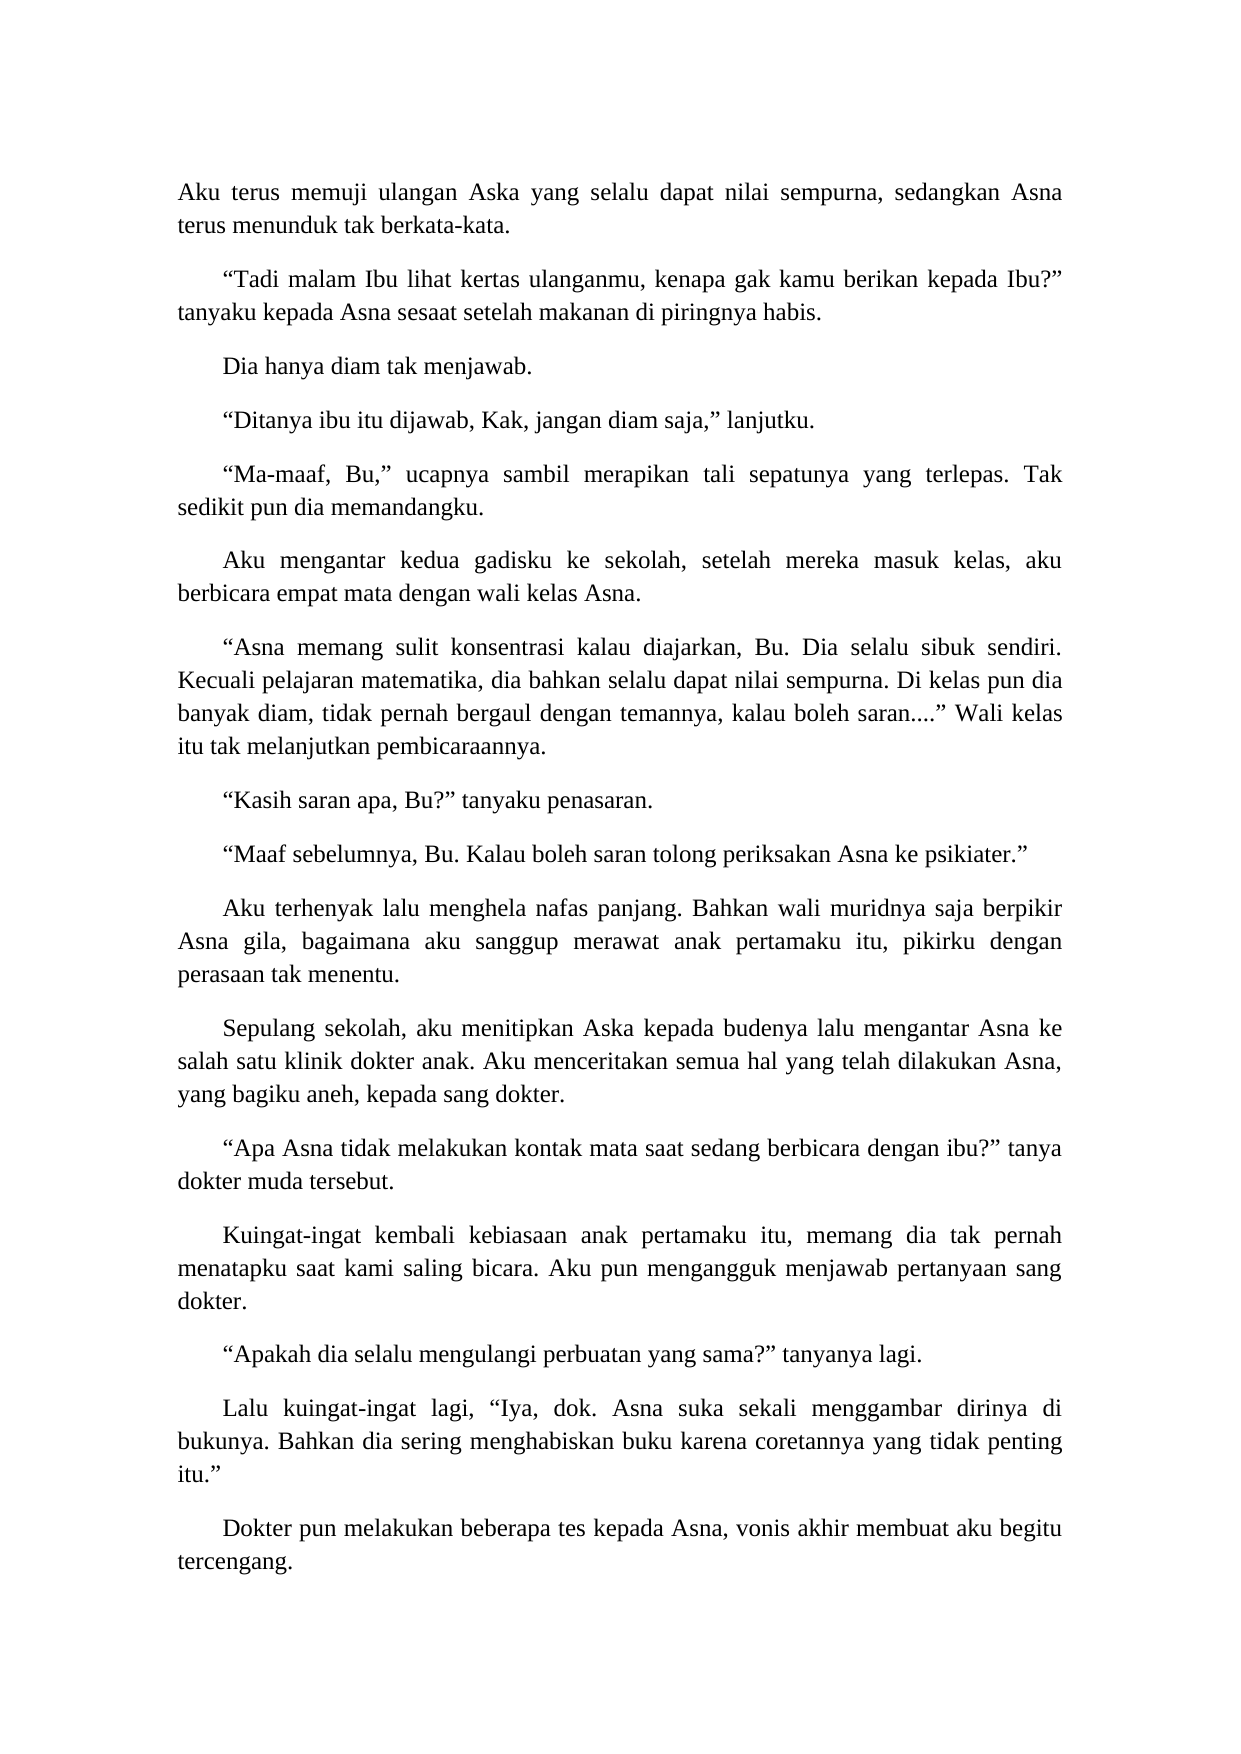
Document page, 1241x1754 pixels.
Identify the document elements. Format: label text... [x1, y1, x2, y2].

text Aku mengantar kedua gadisku ke sekolah, setelah mereka masuk kelas, aku berbicara empat mata dengan wali kelas Asna. [177, 546, 1063, 607]
text “Maaf sebelumnya, Bu. Kalau boleh saran tolong periksakan Asna ke psikiater.” [177, 839, 1063, 868]
text “Apa Asna tidak melakukan kontak mata saat sedang berbicara dengan ibu?” tanya dokter muda tersebut. [177, 1133, 1063, 1194]
text Dia hanya diam tak menjawab. [177, 351, 1063, 380]
text Lalu kuingat-ingat lagi, “Iya, dok. Asna suka sekali menggambar dirinya di bukunya. Bahkan dia sering menghabiskan buku karena coretannya yang tidak penting itu.” [177, 1393, 1063, 1488]
text “Ditanya ibu itu dijawab, Kak, jangan diam saja,” lanjutku. [177, 405, 1063, 433]
text “Kasih saran apa, Bu?” tanyaku penasaran. [177, 785, 1063, 814]
text “Asna memang sulit konsentrasi kalau diajarkan, Bu. Dia selalu sibuk sendiri. Kecuali pelajaran matematika, dia bahkan selalu dapat nilai sempurna. Di kelas pun dia banyak diam, tidak pernah bergaul dengan temannya, kalau boleh saran....” Wali kelas itu tak melanjutkan pembicaraannya. [177, 632, 1063, 760]
text Aku terhenyak lalu menghela nafas panjang. Bahkan wali muridnya saja berpikir Asna gila, bagaimana aku sanggup merawat anak pertamaku itu, pikirku dengan perasaan tak menentu. [177, 893, 1063, 988]
text Kuingat-ingat kembali kebiasaan anak pertamaku itu, memang dia tak pernah menatapku saat kami saling bicara. Aku pun mengangguk menjawab pertanyaan sang dokter. [177, 1220, 1063, 1314]
text Sepulang sekolah, aku menitipkan Aska kepada budenya lalu mengantar Asna ke salah satu klinik dokter anak. Aku menceritakan semua hal yang telah dilakukan Asna, yang bagiku aneh, kepada sang dokter. [177, 1013, 1063, 1108]
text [177, 177, 1063, 239]
text Dokter pun melakukan beberapa tes kepada Asna, vonis akhir membuat aku begitu tercengang. [177, 1513, 1063, 1575]
text “Tadi malam Ibu lihat kertas ulanganmu, kenapa gak kamu berikan kepada Ibu?” tanyaku kepada Asna sesaat setelah makanan di piringnya habis. [177, 264, 1063, 326]
text “Apakah dia selalu mengulangi perbuatan yang sama?” tanyanya lagi. [177, 1339, 1063, 1368]
text “Ma-maaf, Bu,” ucapnya sambil merapikan tali sepatunya yang terlepas. Tak sedikit pun dia memandangku. [177, 459, 1063, 520]
